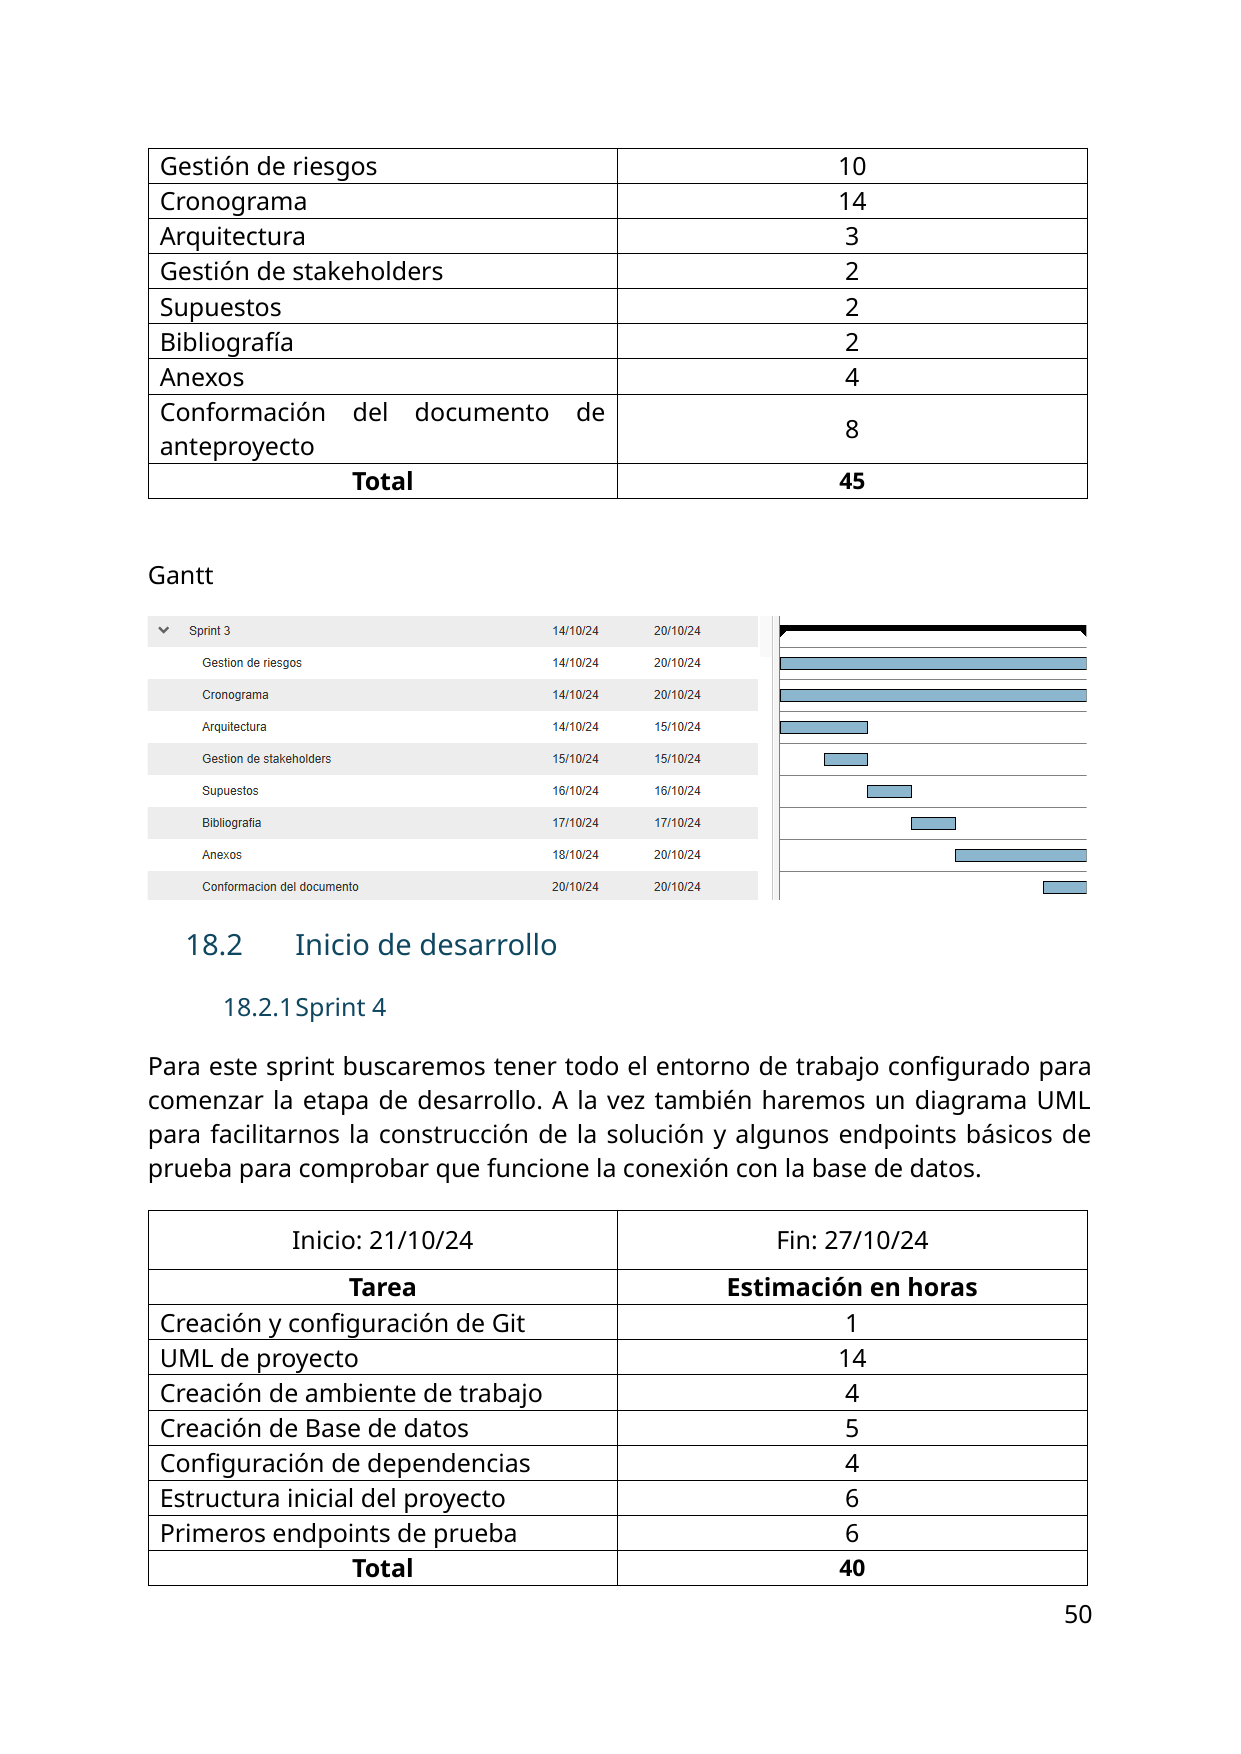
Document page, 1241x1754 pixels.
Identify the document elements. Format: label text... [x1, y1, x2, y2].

table_cell 40 [618, 1551, 1087, 1585]
table_header Inicio: 21/10/24 [149, 1211, 617, 1269]
table_cell 2 [618, 324, 1087, 358]
table_cell Bibliografía [149, 324, 617, 358]
table_cell Cronograma [149, 184, 617, 218]
table_cell Gestión de stakeholders [149, 254, 617, 288]
subtitle Inicio de desarrollo [185, 925, 1092, 964]
table_cell 2 [618, 254, 1087, 288]
table_cell 10 [618, 149, 1087, 183]
text Para este sprint buscaremos tener todo el entorno de trabajo configurado para comenzar la etapa de desarrollo. A la vez también haremos un diagrama UML para facilitarnos la construcción de la solución y algunos endpoints básicos de prueba para comprobar que funcione la conexión con la base de datos. [148, 1048, 1092, 1185]
table_cell Conformación del documento de anteproyecto [149, 395, 617, 463]
table_cell 4 [618, 359, 1087, 393]
table_cell 2 [618, 289, 1087, 323]
table_cell Tarea [149, 1270, 617, 1304]
table_cell Gestión de riesgos [149, 149, 617, 183]
table_cell Configuración de dependencias [149, 1446, 617, 1480]
table_cell Creación de ambiente de trabajo [149, 1375, 617, 1409]
table_header Fin: 27/10/24 [618, 1211, 1087, 1269]
table_cell Anexos [149, 359, 617, 393]
table_cell 8 [618, 395, 1087, 463]
table_cell Creación y configuración de Git [149, 1305, 617, 1339]
table_cell 1 [618, 1305, 1087, 1339]
table_cell Creación de Base de datos [149, 1411, 617, 1444]
table_cell Supuestos [149, 289, 617, 323]
table_cell 45 [618, 464, 1087, 498]
table_cell 6 [618, 1516, 1087, 1550]
table_cell Primeros endpoints de prueba [149, 1516, 617, 1550]
table_cell UML de proyecto [149, 1340, 617, 1374]
table_cell Total [149, 1551, 617, 1585]
table_cell 4 [618, 1446, 1087, 1480]
picture [147, 616, 1087, 900]
text Gantt [148, 558, 1092, 592]
table_cell Arquitectura [149, 219, 617, 253]
table_cell Estimación en horas [618, 1270, 1087, 1304]
subtitle Sprint 4 [223, 989, 1092, 1023]
table_cell 6 [618, 1481, 1087, 1515]
table_cell 14 [618, 1340, 1087, 1374]
table_cell 14 [618, 184, 1087, 218]
table_cell 5 [618, 1411, 1087, 1444]
table_cell 3 [618, 219, 1087, 253]
table_cell Total [149, 464, 617, 498]
table_cell Estructura inicial del proyecto [149, 1481, 617, 1515]
table_cell 4 [618, 1375, 1087, 1409]
